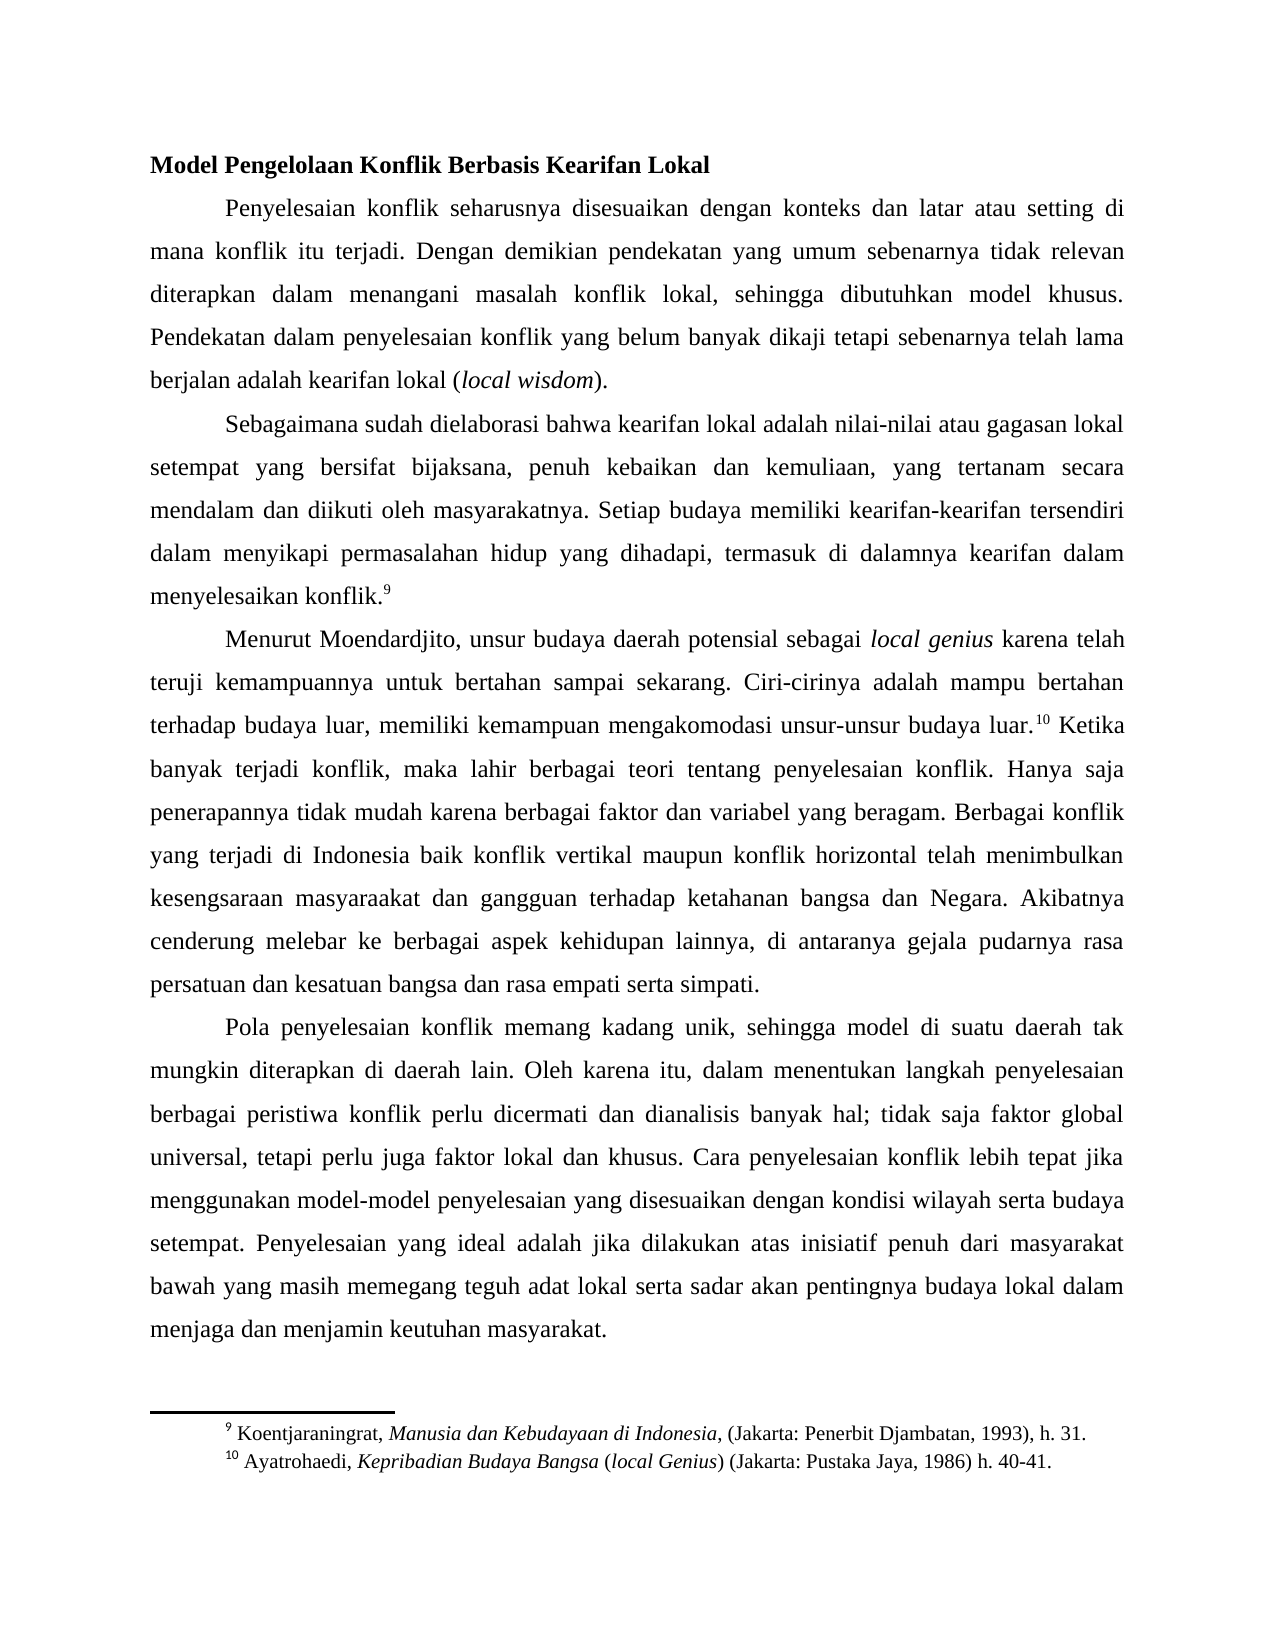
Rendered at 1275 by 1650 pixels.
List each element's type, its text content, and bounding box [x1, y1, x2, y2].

text Penyelesaian konflik seharusnya disesuaikan dengan konteks dan latar atau setting di mana konflik itu terjadi. Dengan demikian pendekatan yang umum sebenarnya tidak relevan diterapkan dalam menangani masalah konflik lokal, sehingga dibutuhkan model khusus. Pendekatan dalam penyelesaian konflik yang belum banyak dikaji tetapi sebenarnya telah lama berjalan adalah kearifan lokal (local wisdom). [150, 193, 1125, 394]
text Sebagaimana sudah dielaborasi bahwa kearifan lokal adalah nilai-nilai atau gagasan lokal setempat yang bersifat bijaksana, penuh kebaikan dan kemuliaan, yang tertanam secara mendalam dan diikuti oleh masyarakatnya. Setiap budaya memiliki kearifan-kearifan tersendiri dalam menyikapi permasalahan hidup yang dihadapi, termasuk di dalamnya kearifan dalam menyelesaikan konflik. [150, 409, 1125, 610]
text Pola penyelesaian konflik memang kadang unik, sehingga model di suatu daerah tak mungkin diterapkan di daerah lain. Oleh karena itu, dalam menentukan langkah penyelesaian berbagai peristiwa konflik perlu dicermati dan dianalisis banyak hal; tidak saja faktor global universal, tetapi perlu juga faktor lokal dan khusus. Cara penyelesaian konflik lebih tepat jika menggunakan model-model penyelesaian yang disesuaikan dengan kondisi wilayah serta budaya setempat. Penyelesaian yang ideal adalah jika dilakukan atas inisiatif penuh dari masyarakat bawah yang masih memegang teguh adat lokal serta sadar akan pentingnya budaya lokal dalam menjaga dan menjamin keutuhan masyarakat. [150, 1012, 1125, 1343]
text Menurut Moendardjito, unsur budaya daerah potensial sebagai local genius karena telah teruji kemampuannya untuk bertahan sampai sekarang. Ciri-cirinya adalah mampu bertahan terhadap budaya luar, memiliki kemampuan mengakomodasi unsur-unsur budaya luar. Ketika banyak terjadi konflik, maka lahir berbagai teori tentang penyelesaian konflik. Hanya saja penerapannya tidak mudah karena berbagai faktor dan variabel yang beragam. Berbagai konflik yang terjadi di Indonesia baik konflik vertikal maupun konflik horizontal telah menimbulkan kesengsaraan masyaraakat dan gangguan terhadap ketahanan bangsa dan Negara. Akibatnya cenderung melebar ke berbagai aspek kehidupan lainnya, di antaranya gejala pudarnya rasa persatuan dan kesatuan bangsa dan rasa empati serta simpati. [150, 624, 1125, 998]
text Model Pengelolaan Konflik Berbasis Kearifan Lokal [150, 150, 1125, 179]
